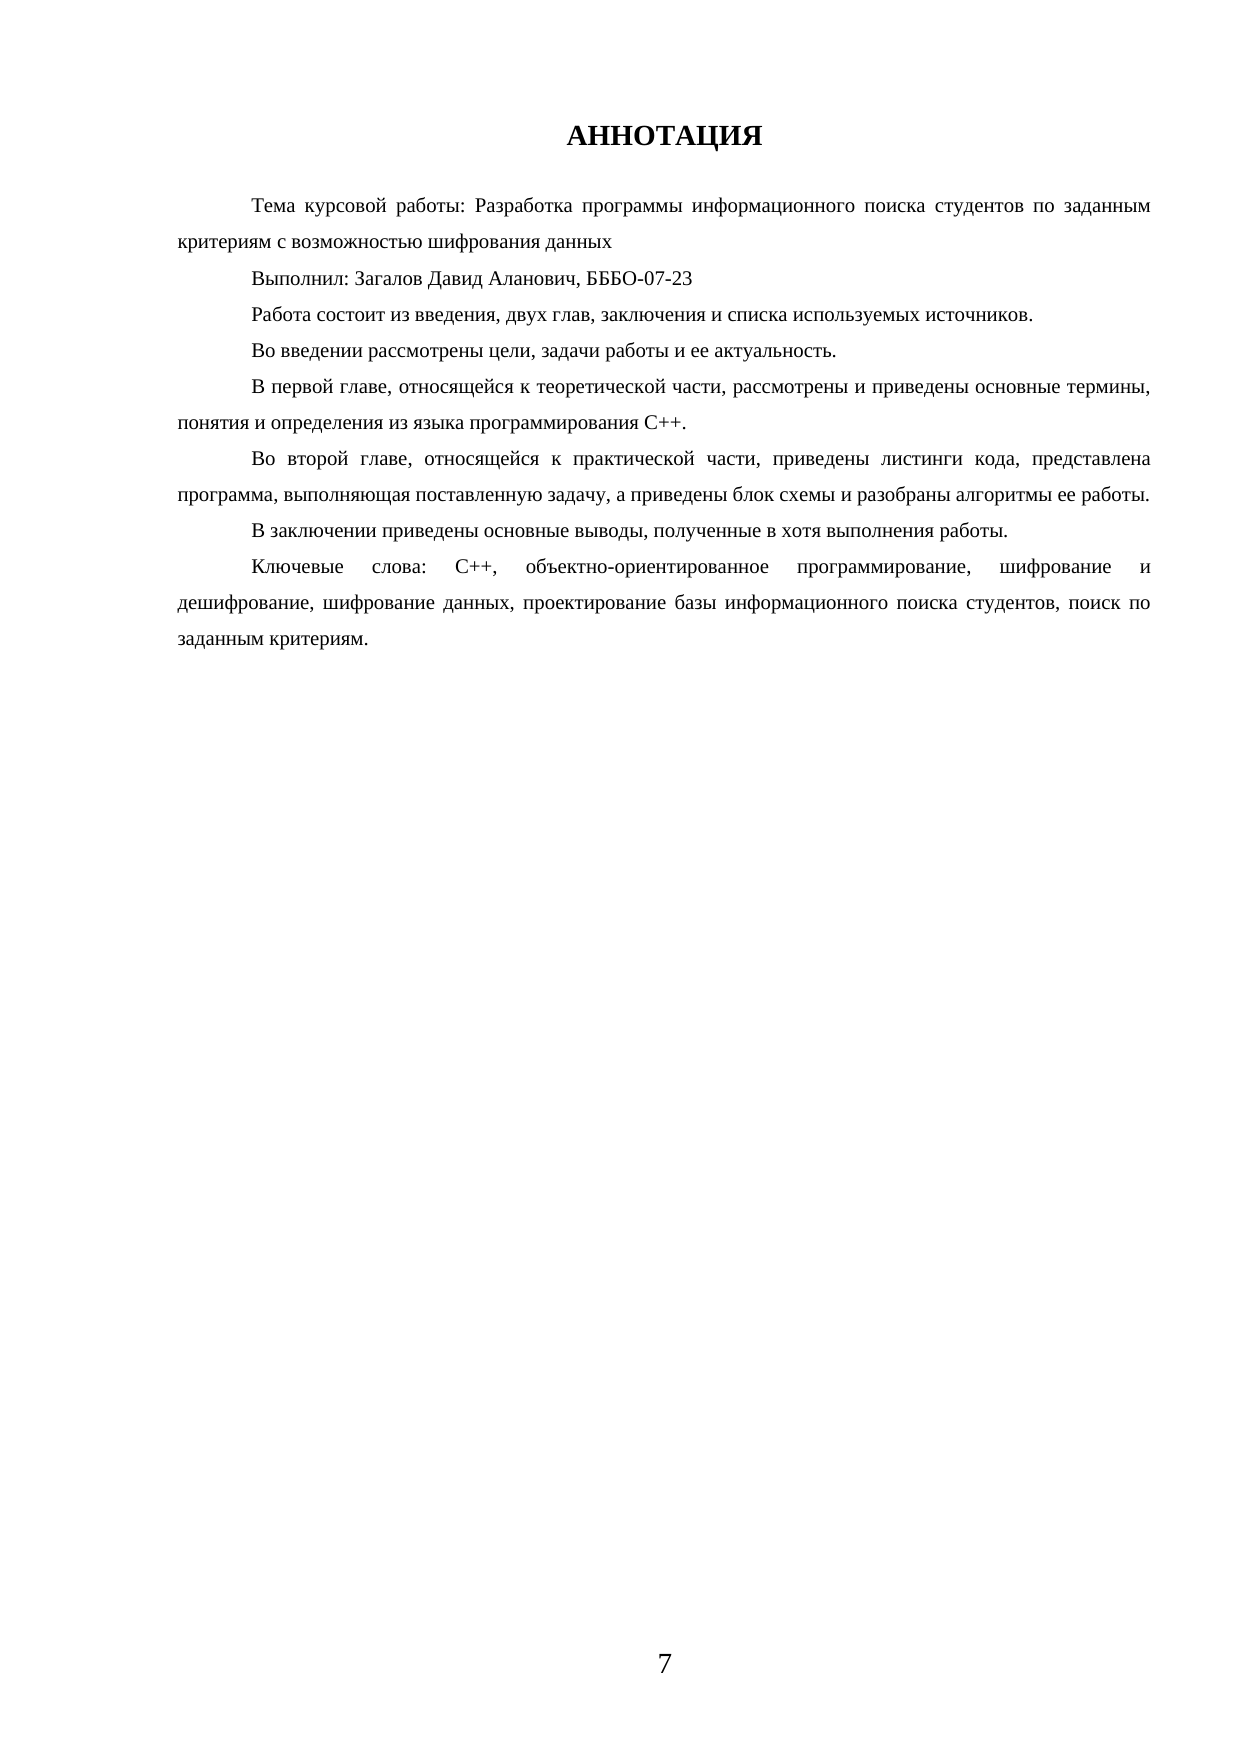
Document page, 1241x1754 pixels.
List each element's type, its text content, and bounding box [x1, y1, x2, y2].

text В заключении приведены основные выводы, полученные в хотя выполнения работы. [177, 518, 1152, 542]
text Во введении рассмотрены цели, задачи работы и ее актуальность. [177, 338, 1152, 362]
text Выполнил: Загалов Давид Аланович, БББО-07-23 [177, 266, 1152, 289]
text Во второй главе, относящейся к практической части, приведены листинги кода, представлена программа, выполняющая поставленную задачу, а приведены блок схемы и разобраны алгоритмы ее работы. [177, 446, 1152, 506]
text Работа состоит из введения, двух глав, заключения и списка используемых источников. [177, 302, 1152, 326]
text В первой главе, относящейся к теоретической части, рассмотрены и приведены основные термины, понятия и определения из языка программирования С++. [177, 374, 1152, 434]
text Ключевые слова: С++, объектно-ориентированное программирование, шифрование и дешифрование, шифрование данных, проектирование базы информационного поиска студентов, поиск по заданным критериям. [177, 554, 1152, 650]
text АННОТАЦИЯ [177, 118, 1152, 152]
text Тема курсовой работы: Разработка программы информационного поиска студентов по заданным критериям с возможностью шифрования данных [177, 193, 1152, 253]
